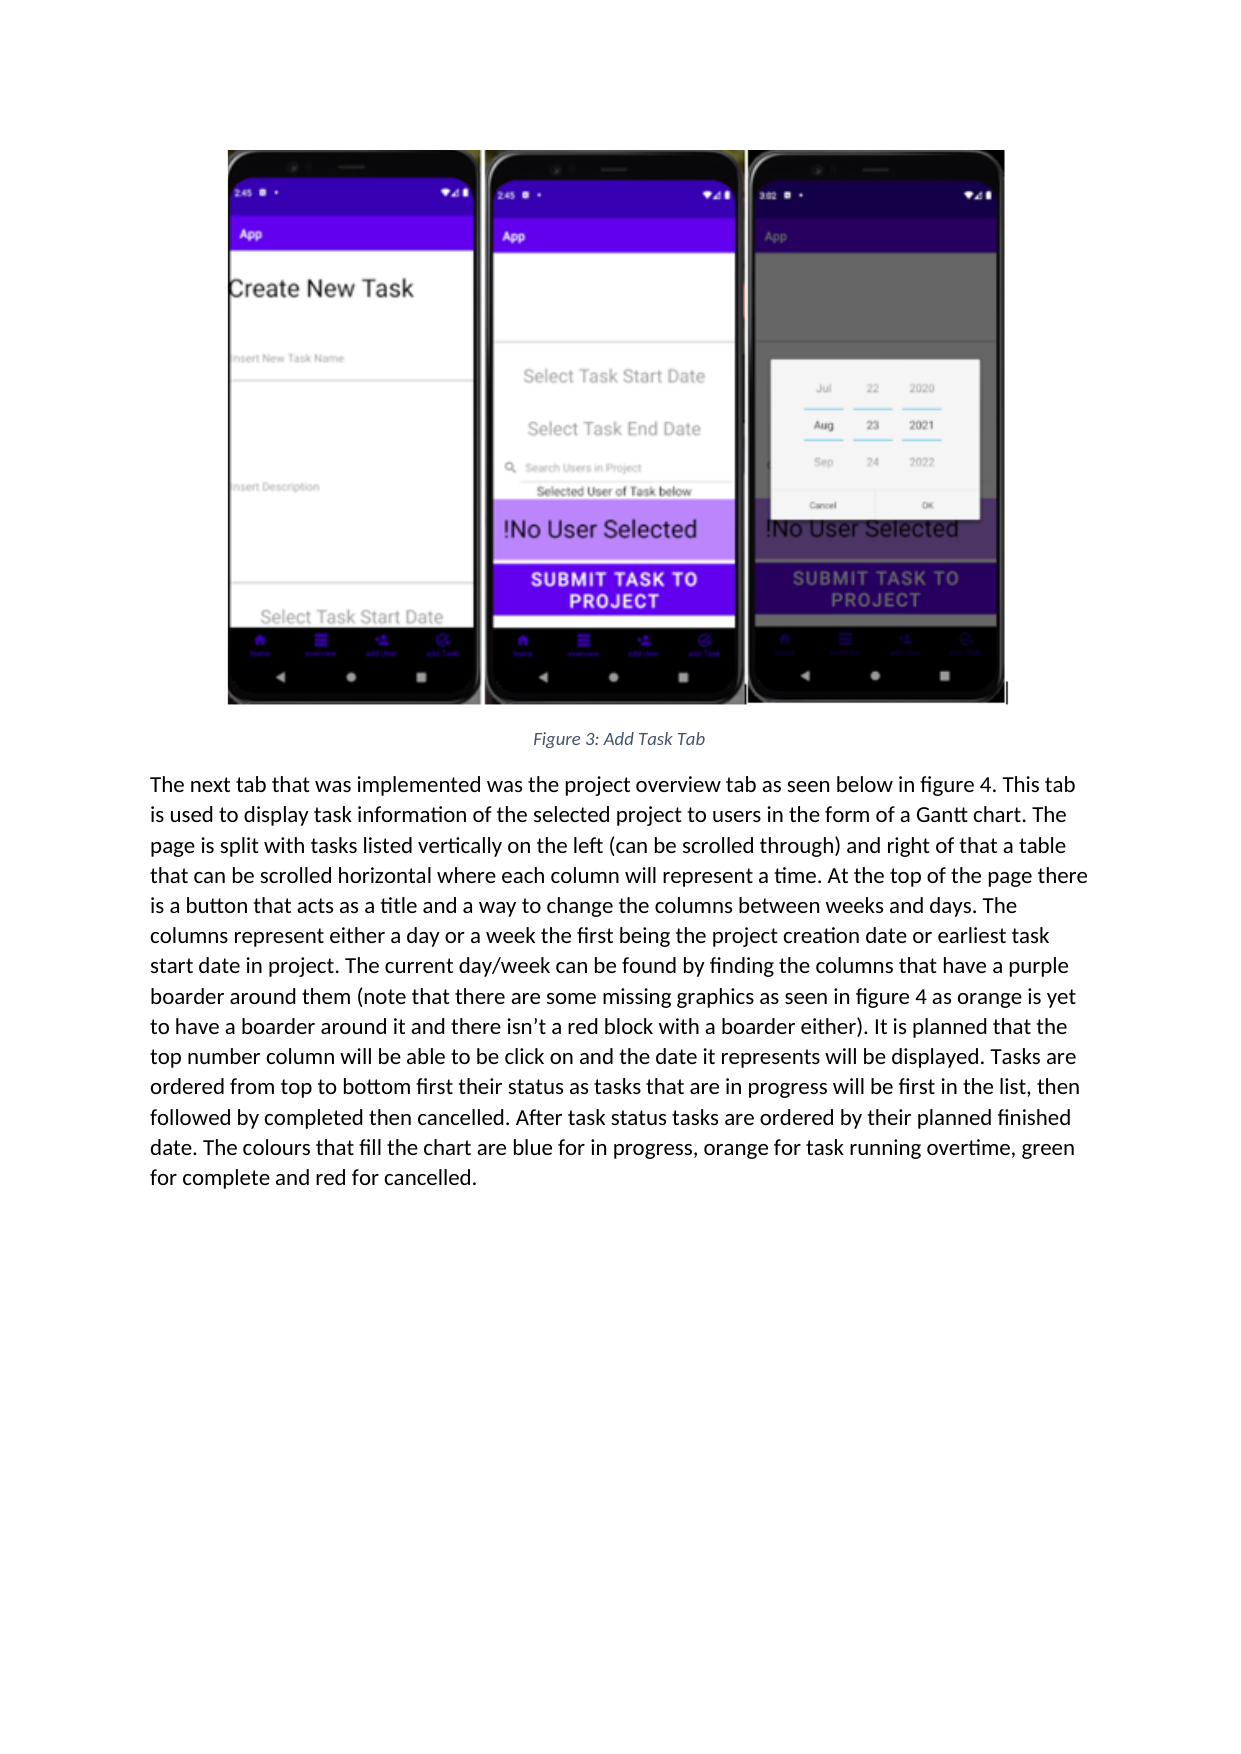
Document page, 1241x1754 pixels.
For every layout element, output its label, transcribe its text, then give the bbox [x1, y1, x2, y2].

text The next tab that was implemented was the project overview tab as seen below in figure 4. This tab is used to display task information of the selected project to users in the form of a Gantt chart. The page is split with tasks listed vertically on the left (can be scrolled through) and right of that a table that can be scrolled horizontal where each column will represent a time. At the top of the page there is a button that acts as a title and a way to change the columns between weeks and days. The columns represent either a day or a week the first being the project creation date or earliest task start date in project. The current day/week can be found by finding the columns that have a purple boarder around them (note that there are some missing graphics as seen in figure 4 as orange is yet to have a boarder around it and there isn’t a red block with a boarder either). It is planned that the top number column will be able to be click on and the date it represents will be displayed. Tasks are ordered from top to bottom first their status as tasks that are in progress will be first in the list, then followed by completed then cancelled. After task status tasks are ordered by their planned finished date. The colours that fill the chart are blue for in progress, orange for task running overtime, green for complete and red for cancelled. [150, 770, 1090, 1191]
text Figure 3: Add Task Tab [150, 727, 1090, 749]
picture [227, 150, 1013, 708]
